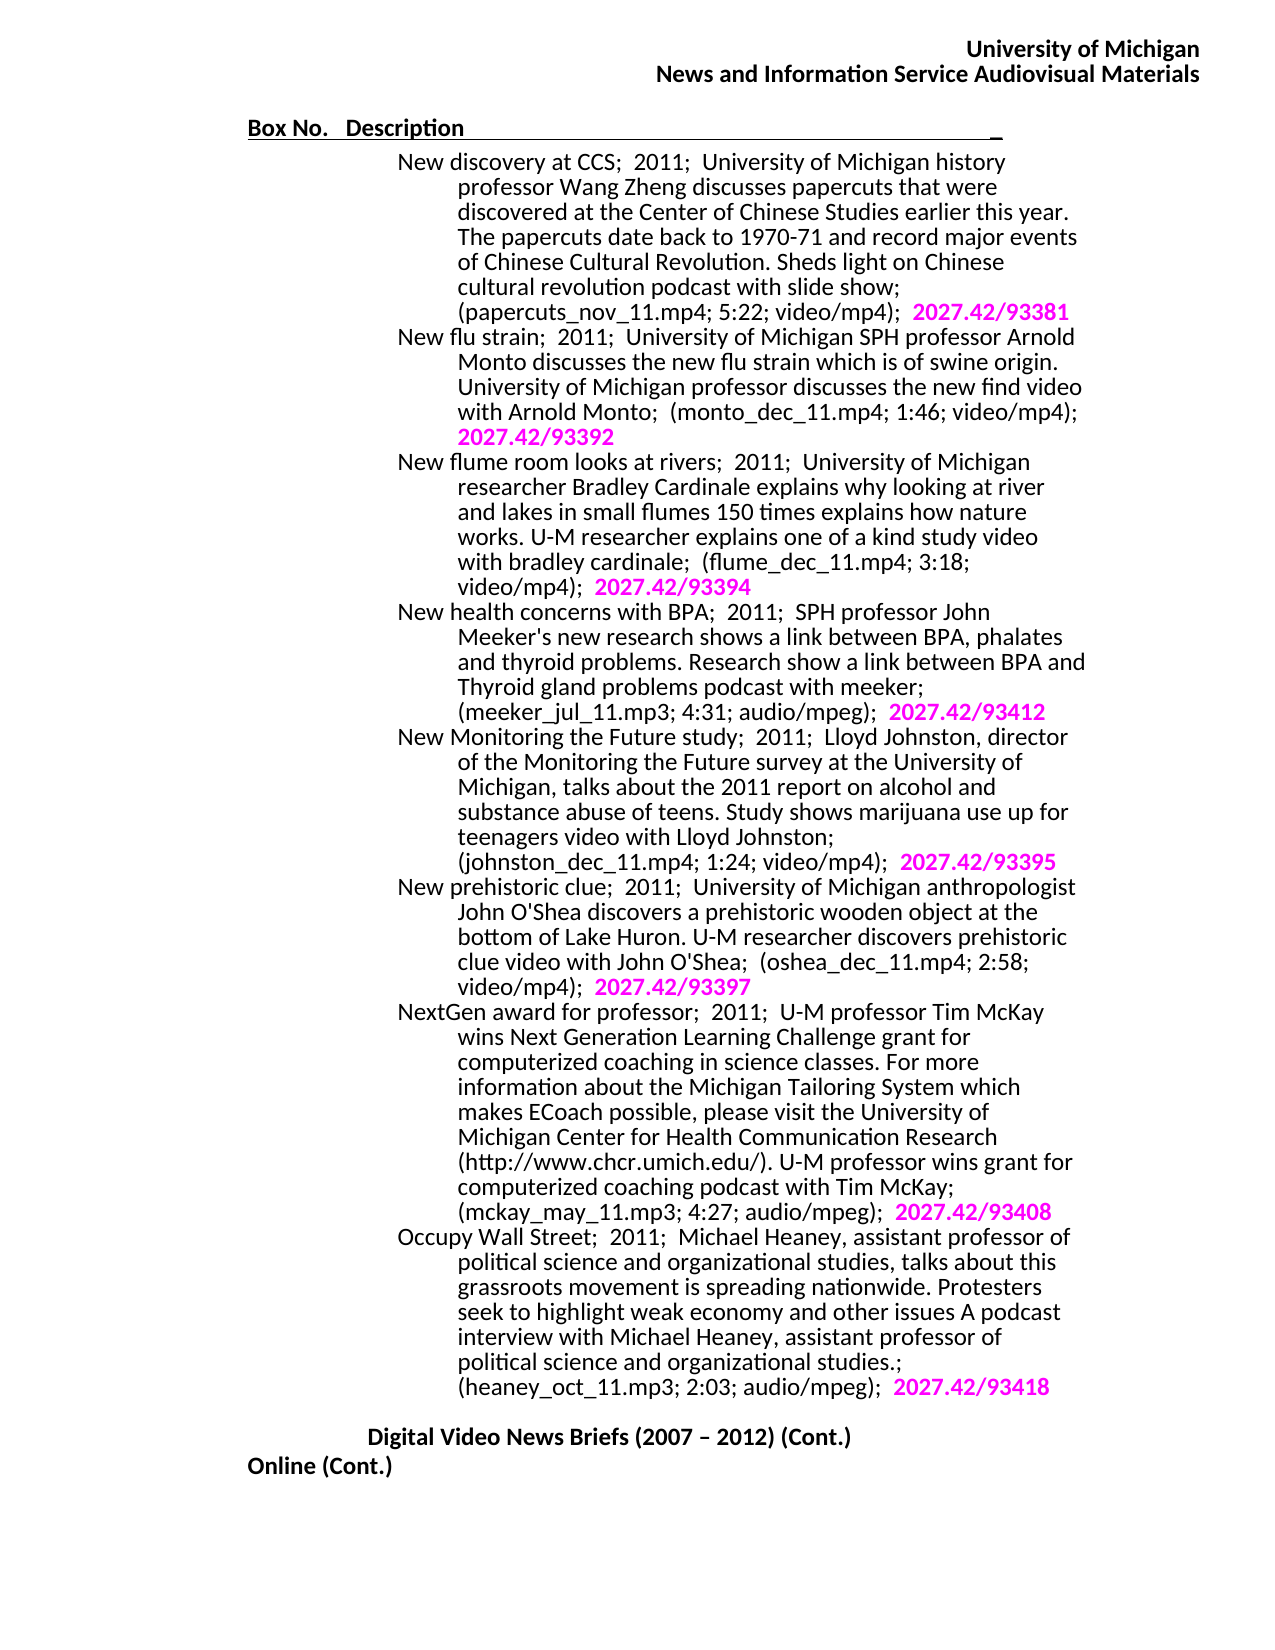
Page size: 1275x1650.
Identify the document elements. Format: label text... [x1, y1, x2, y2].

text New health concerns with BPA; 2011; SPH professor John Meeker's new research shows a link between BPA, phalates and thyroid problems. Research show a link between BPA and Thyroid gland problems podcast with meeker; (meeker_jul_11.mp3; 4:31; audio/mpeg); 2027.42/93412 [397, 600, 1087, 725]
text New discovery at CCS; 2011; University of Michigan history professor Wang Zheng discusses papercuts that were discovered at the Center of Chinese Studies earlier this year. The papercuts date back to 1970-71 and record major events of Chinese Cultural Revolution. Sheds light on Chinese cultural revolution podcast with slide show; (papercuts_nov_11.mp4; 5:22; video/mp4); 2027.42/93381 [397, 150, 1087, 325]
text Digital Video News Briefs (2007 – 2012) (Cont.) [367, 1425, 1087, 1450]
text New flu strain; 2011; University of Michigan SPH professor Arnold Monto discusses the new flu strain which is of swine origin. University of Michigan professor discusses the new find video with Arnold Monto; (monto_dec_11.mp4; 1:46; video/mp4); 2027.42/93392 [397, 325, 1087, 450]
text Online (Cont.) [187, 1450, 1087, 1481]
text Occupy Wall Street; 2011; Michael Heaney, assistant professor of political science and organizational studies, talks about this grassroots movement is spreading nationwide. Protesters seek to highlight weak economy and other issues A podcast interview with Michael Heaney, assistant professor of political science and organizational studies.; (heaney_oct_11.mp3; 2:03; audio/mpeg); 2027.42/93418 [397, 1225, 1087, 1400]
text New prehistoric clue; 2011; University of Michigan anthropologist John O'Shea discovers a prehistoric wooden object at the bottom of Lake Huron. U-M researcher discovers prehistoric clue video with John O'Shea; (oshea_dec_11.mp4; 2:58; video/mp4); 2027.42/93397 [397, 875, 1087, 1000]
text New flume room looks at rivers; 2011; University of Michigan researcher Bradley Cardinale explains why looking at river and lakes in small flumes 150 times explains how nature works. U-M researcher explains one of a kind study video with bradley cardinale; (flume_dec_11.mp4; 3:18; video/mp4); 2027.42/93394 [397, 450, 1087, 600]
text NextGen award for professor; 2011; U-M professor Tim McKay wins Next Generation Learning Challenge grant for computerized coaching in science classes. For more information about the Michigan Tailoring System which makes ECoach possible, please visit the University of Michigan Center for Health Communication Research (http://www.chcr.umich.edu/). U-M professor wins grant for computerized coaching podcast with Tim McKay; (mckay_may_11.mp3; 4:27; audio/mpeg); 2027.42/93408 [397, 1000, 1087, 1225]
text New Monitoring the Future study; 2011; Lloyd Johnston, director of the Monitoring the Future survey at the University of Michigan, talks about the 2011 report on alcohol and substance abuse of teens. Study shows marijuana use up for teenagers video with Lloyd Johnston; (johnston_dec_11.mp4; 1:24; video/mp4); 2027.42/93395 [397, 725, 1087, 875]
